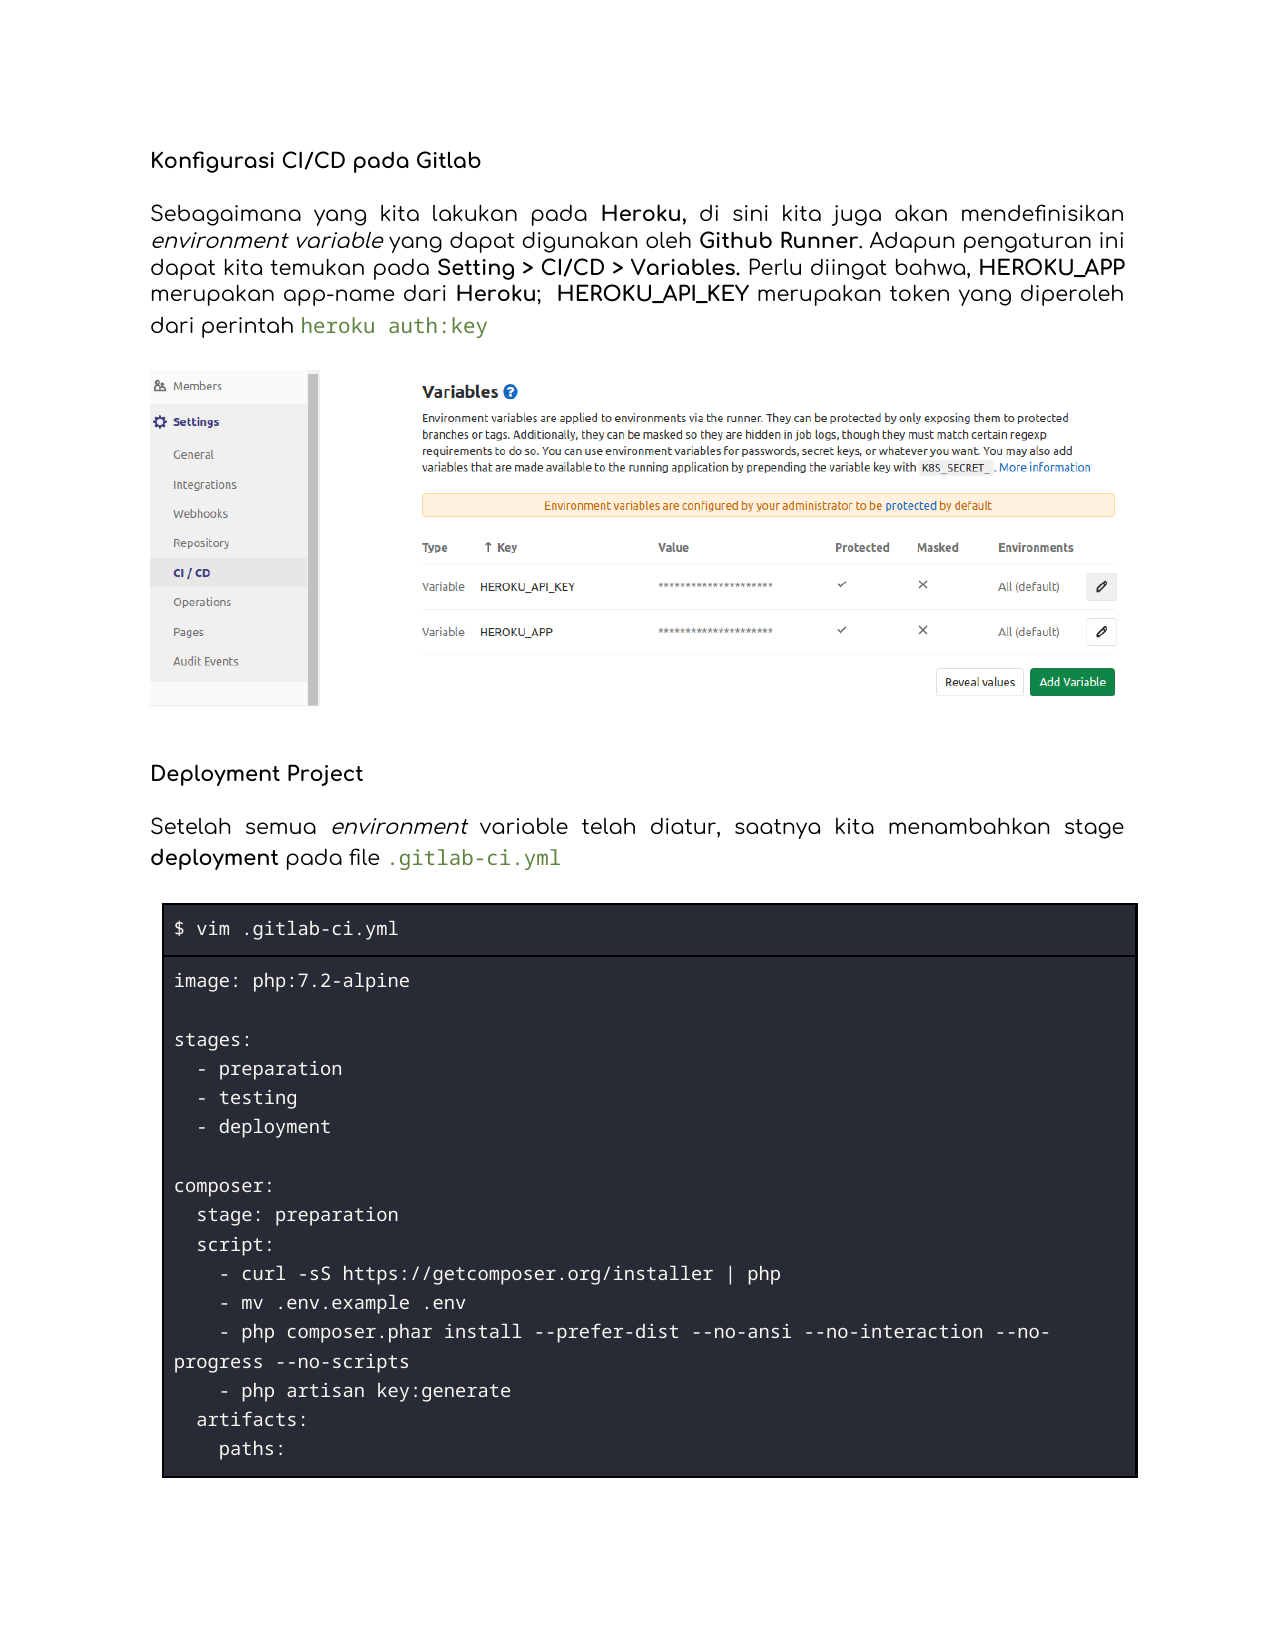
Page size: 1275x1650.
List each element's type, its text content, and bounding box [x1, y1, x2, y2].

text Setelah semua environment variable telah diatur, saatnya kita menambahkan stage deployment pada file .gitlab-ci.yml [150, 816, 1125, 872]
text Sebagaimana yang kita lakukan pada Heroku, di sini kita juga akan mendefinisikan environment variable yang dapat digunakan oleh Github Runner. Adapun pengaturan ini dapat kita temukan pada Setting > CI/CD > Variables. Perlu diingat bahwa, HEROKU_APP merupakan app-name dari Heroku; HEROKU_API_KEY merupakan token yang diperoleh dari perintah heroku auth:key [150, 203, 1125, 339]
table_header $ vim .gitlab-ci.yml [164, 905, 1135, 955]
text Konfigurasi CI/CD pada Gitlab [150, 150, 1125, 173]
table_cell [164, 957, 1135, 1476]
picture [150, 370, 1125, 706]
text Deployment Project [150, 763, 1125, 786]
